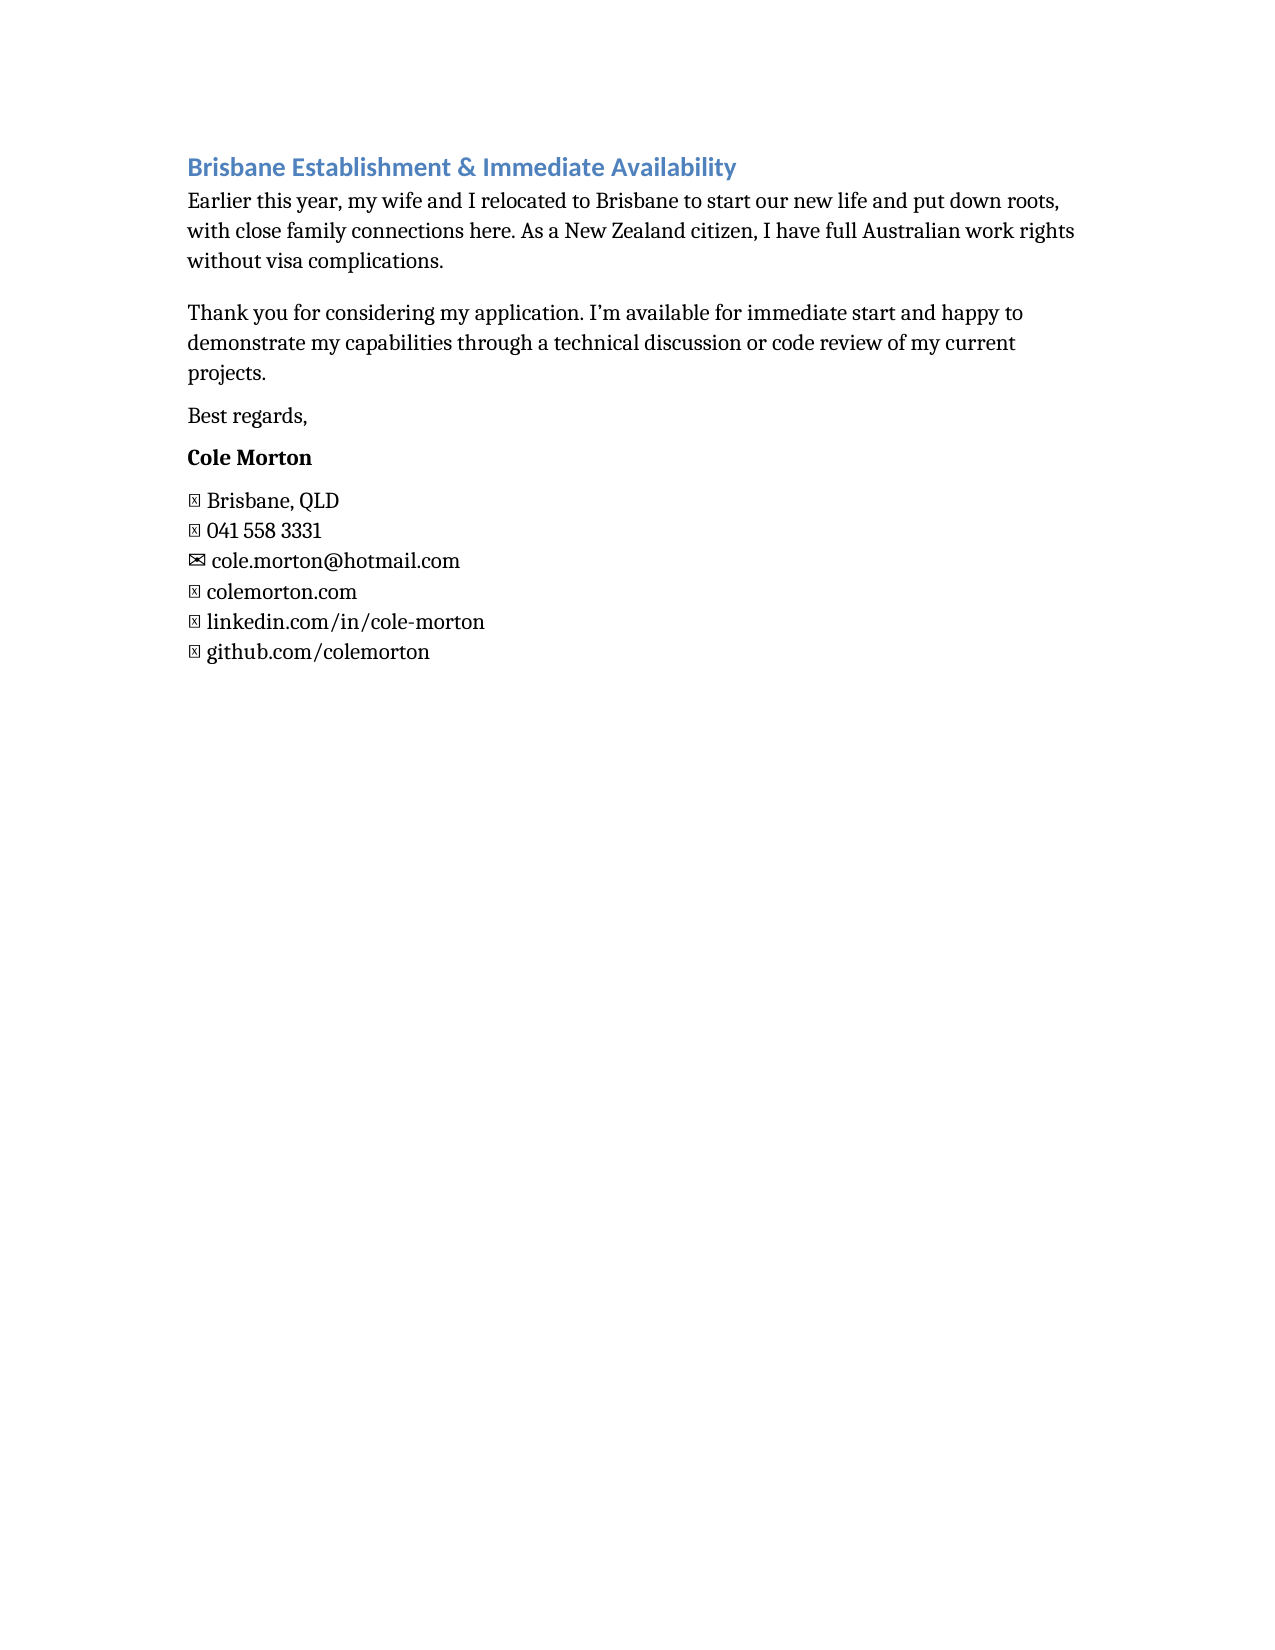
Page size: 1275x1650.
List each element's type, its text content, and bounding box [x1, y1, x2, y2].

subtitle Brisbane Establishment & Immediate Availability [187, 150, 1087, 183]
text 📍 Brisbane, QLD 📞 041 558 3331 ✉️ cole.morton@hotmail.com 🌐 colemorton.com 💼 linkedin.com/in/cole-morton 📂 github.com/colemorton [187, 488, 1087, 665]
text Thank you for considering my application. I’m available for immediate start and happy to demonstrate my capabilities through a technical discussion or code review of my current projects. [187, 299, 1087, 386]
text Best regards, [187, 402, 1087, 429]
text Cole Morton [187, 445, 1087, 472]
